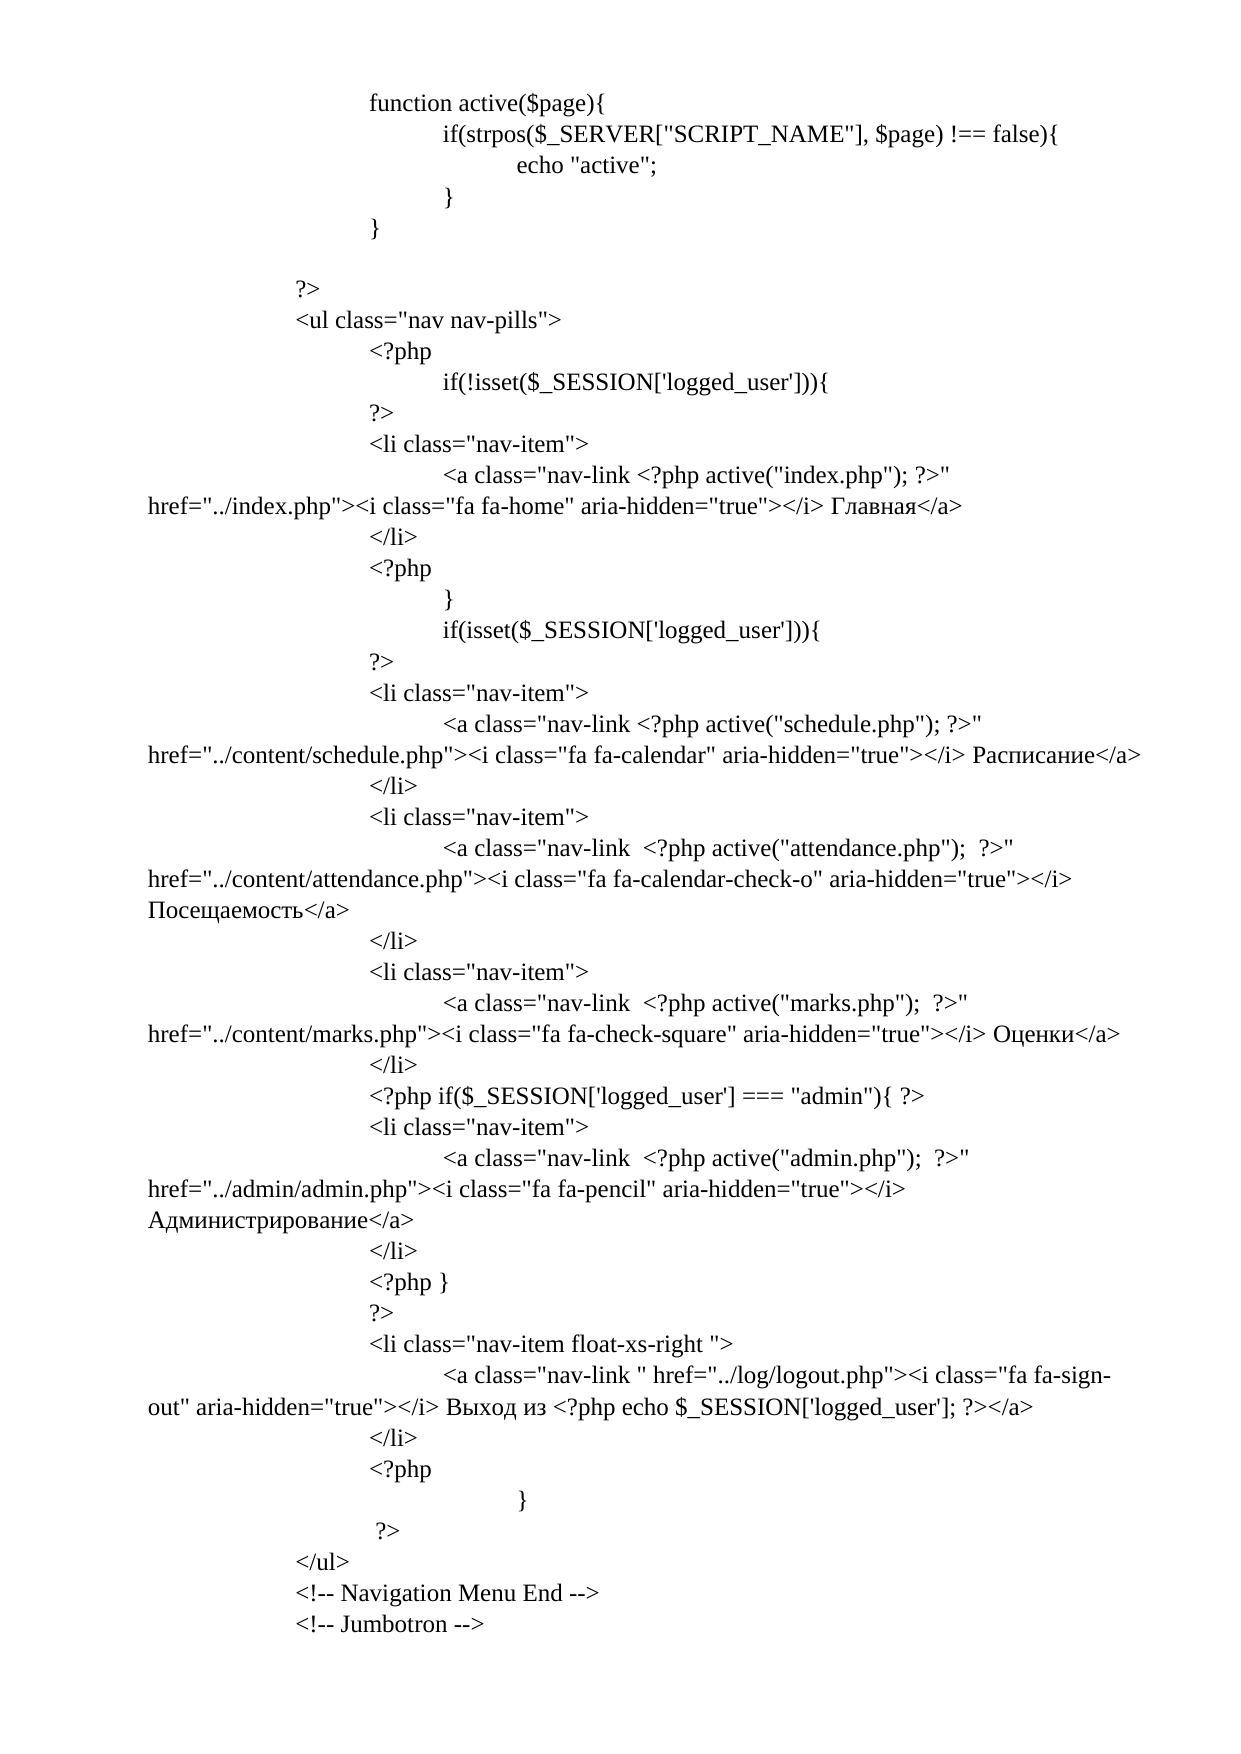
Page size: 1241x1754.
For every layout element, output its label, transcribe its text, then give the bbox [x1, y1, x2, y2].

text ?> [148, 647, 1152, 675]
text if(isset($_SESSION['logged_user'])){ [148, 616, 1152, 644]
text </ul> [148, 1547, 1152, 1576]
text } [148, 213, 1152, 241]
text <!-- Jumbotron --> [148, 1609, 1152, 1638]
text function active($page){ [148, 88, 1152, 117]
text ?> [148, 1298, 1152, 1327]
text <?php } [148, 1267, 1152, 1296]
text if(strpos($_SERVER["SCRIPT_NAME"], $page) !== false){ [148, 119, 1152, 148]
text ?> [148, 1516, 1152, 1544]
text </li> [148, 926, 1152, 955]
text <li class="nav-item"> [148, 429, 1152, 458]
text <?php if($_SESSION['logged_user'] === "admin"){ ?> [148, 1081, 1152, 1110]
text <a class="nav-link <?php active("admin.php"); ?>" href="../admin/admin.php"><i class="fa fa-pencil" aria-hidden="true"></i> Администрирование</a> [148, 1143, 1152, 1234]
text <!-- Navigation Menu End --> [148, 1578, 1152, 1607]
text } [148, 1485, 1152, 1513]
text <?php [148, 336, 1152, 365]
text </li> [148, 522, 1152, 551]
text <li class="nav-item"> [148, 957, 1152, 986]
text <ul class="nav nav-pills"> [148, 305, 1152, 334]
text if(!isset($_SESSION['logged_user'])){ [148, 367, 1152, 396]
text <?php [148, 1454, 1152, 1482]
text <li class="nav-item"> [148, 802, 1152, 831]
text ?> [148, 398, 1152, 427]
text <li class="nav-item"> [148, 678, 1152, 706]
text <a class="nav-link " href="../log/logout.php"><i class="fa fa-sign-out" aria-hidden="true"></i> Выход из <?php echo $_SESSION['logged_user']; ?></a> [148, 1361, 1152, 1420]
text <?php [148, 553, 1152, 582]
text <a class="nav-link <?php active("attendance.php"); ?>" href="../content/attendance.php"><i class="fa fa-calendar-check-o" aria-hidden="true"></i> Посещаемость</a> [148, 833, 1152, 924]
text <li class="nav-item float-xs-right "> [148, 1329, 1152, 1358]
text </li> [148, 1423, 1152, 1451]
text ?> [148, 274, 1152, 303]
text </li> [148, 771, 1152, 799]
text } [148, 584, 1152, 613]
text } [148, 182, 1152, 210]
text <a class="nav-link <?php active("schedule.php"); ?>" href="../content/schedule.php"><i class="fa fa-calendar" aria-hidden="true"></i> Расписание</a> [148, 709, 1152, 768]
text <a class="nav-link <?php active("marks.php"); ?>" href="../content/marks.php"><i class="fa fa-check-square" aria-hidden="true"></i> Оценки</a> [148, 988, 1152, 1048]
text <a class="nav-link <?php active("index.php"); ?>" href="../index.php"><i class="fa fa-home" aria-hidden="true"></i> Главная</a> [148, 460, 1152, 520]
text <li class="nav-item"> [148, 1112, 1152, 1141]
text </li> [148, 1050, 1152, 1079]
text </li> [148, 1236, 1152, 1265]
text echo "active"; [148, 151, 1152, 179]
